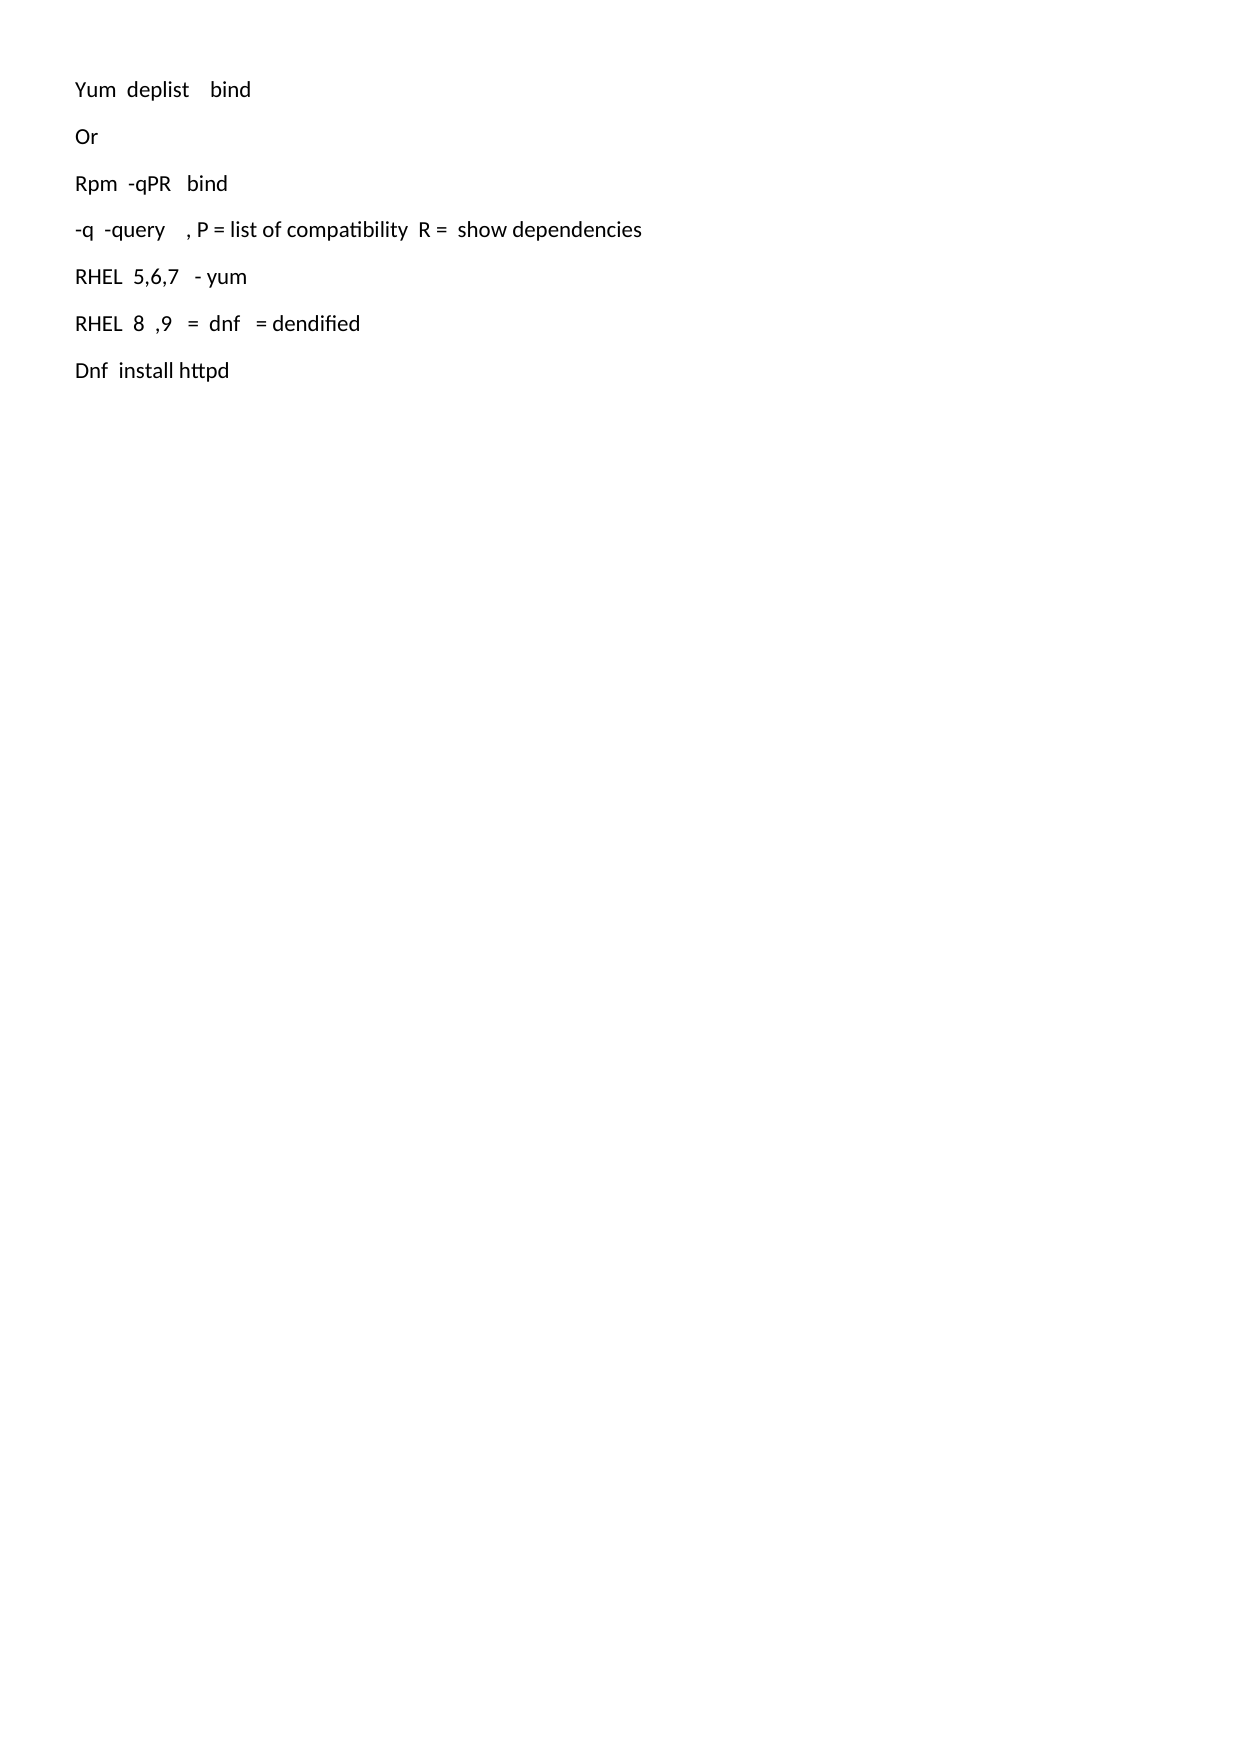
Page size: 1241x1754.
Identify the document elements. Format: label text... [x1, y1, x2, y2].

text Yum deplist bind [75, 75, 1165, 103]
text Or [75, 122, 1165, 150]
text -q -query , P = list of compatibility R = show dependencies [75, 216, 1165, 244]
text RHEL 5,6,7 - yum [75, 262, 1165, 291]
text Rpm -qPR bind [75, 169, 1165, 197]
text Dnf install httpd [75, 356, 1165, 384]
text RHEL 8 ,9 = dnf = dendified [75, 309, 1165, 337]
